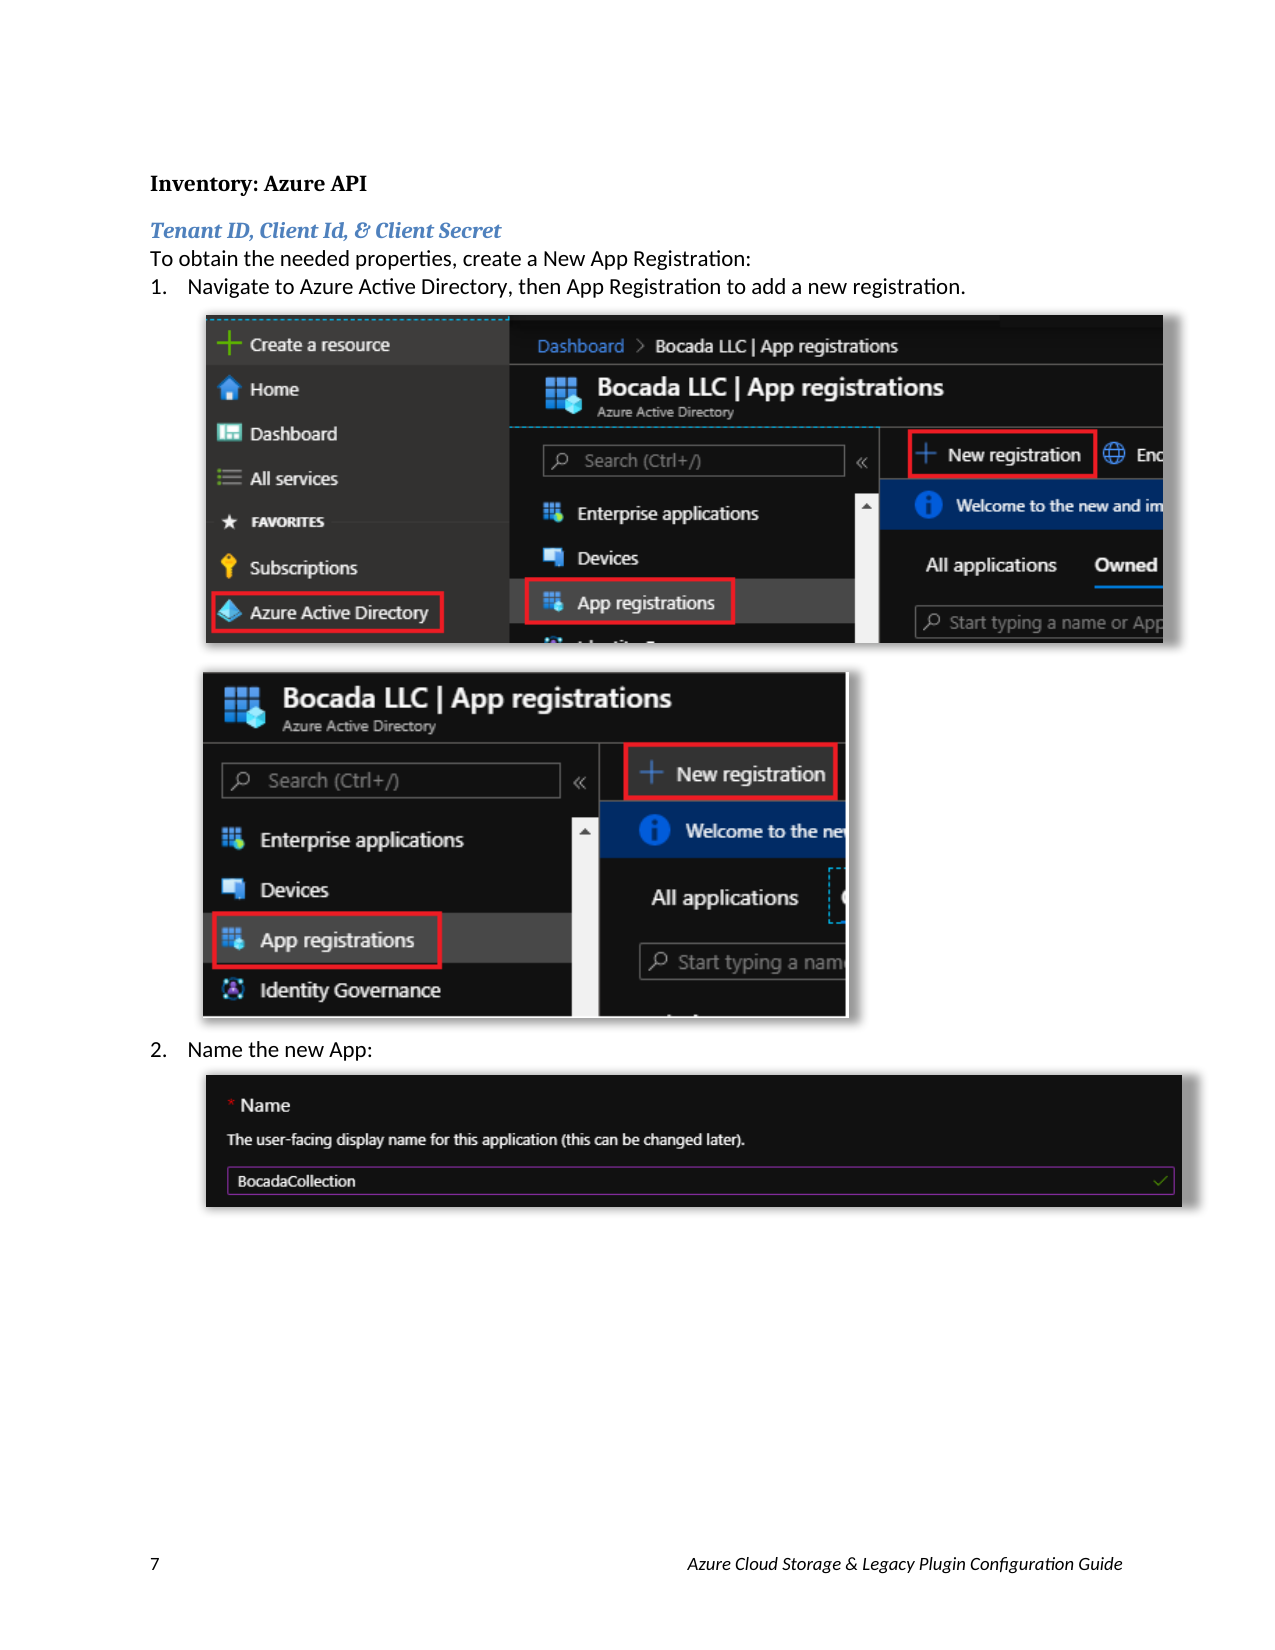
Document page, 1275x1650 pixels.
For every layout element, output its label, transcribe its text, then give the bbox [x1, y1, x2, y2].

picture [206, 315, 1163, 643]
text To obtain the needed properties, create a New App Registration: [150, 244, 1125, 272]
picture [203, 672, 849, 1018]
picture [206, 1075, 1182, 1207]
subtitle Inventory: Azure API [150, 171, 1125, 197]
subtitle Tenant ID, Client Id, & Client Secret [150, 218, 1125, 244]
